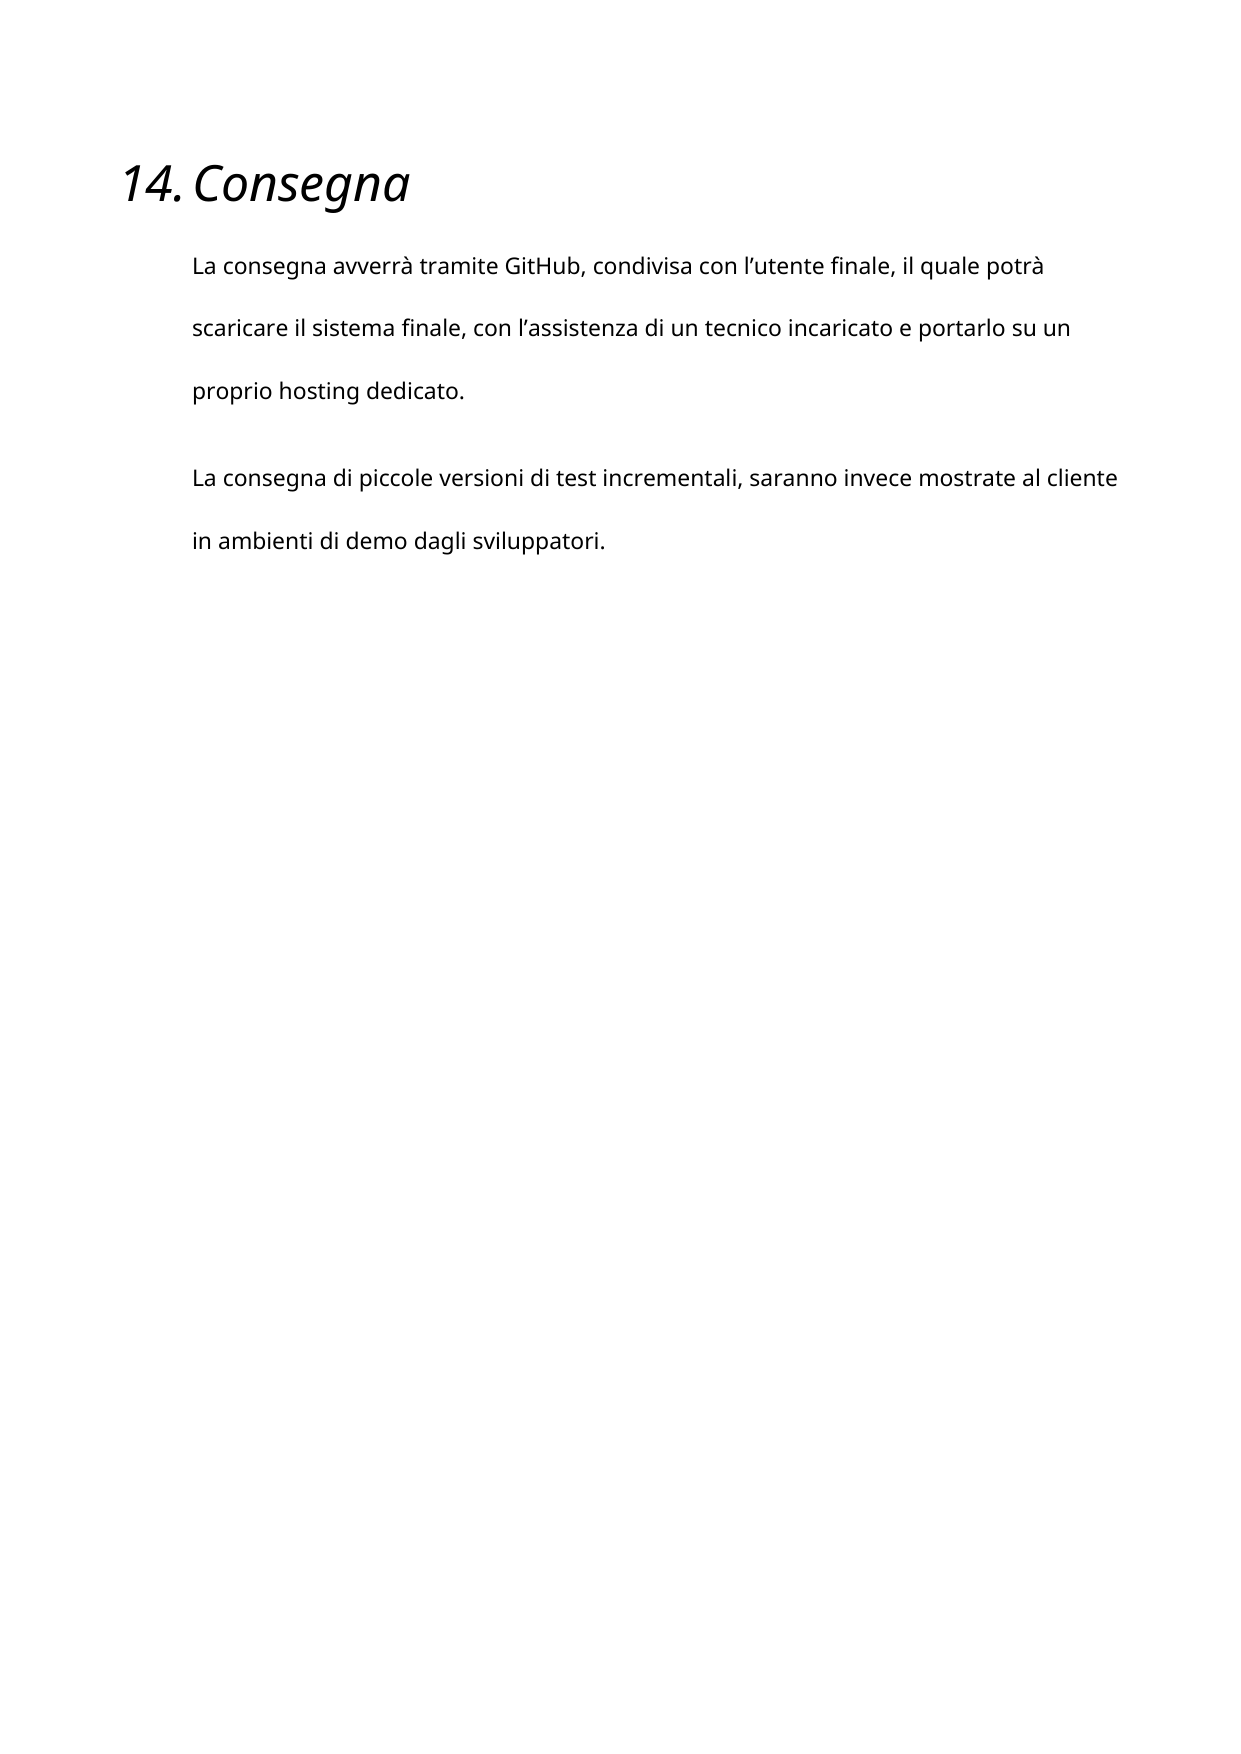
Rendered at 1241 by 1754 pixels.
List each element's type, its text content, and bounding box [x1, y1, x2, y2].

text La consegna avverrà tramite GitHub, condivisa con l’utente finale, il quale potrà scaricare il sistema finale, con l’assistenza di un tecnico incaricato e portarlo su un proprio hosting dedicato. [192, 250, 1122, 406]
subtitle Consegna [118, 148, 1122, 216]
text La consegna di piccole versioni di test incrementali, saranno invece mostrate al cliente in ambienti di demo dagli sviluppatori. [192, 462, 1122, 556]
